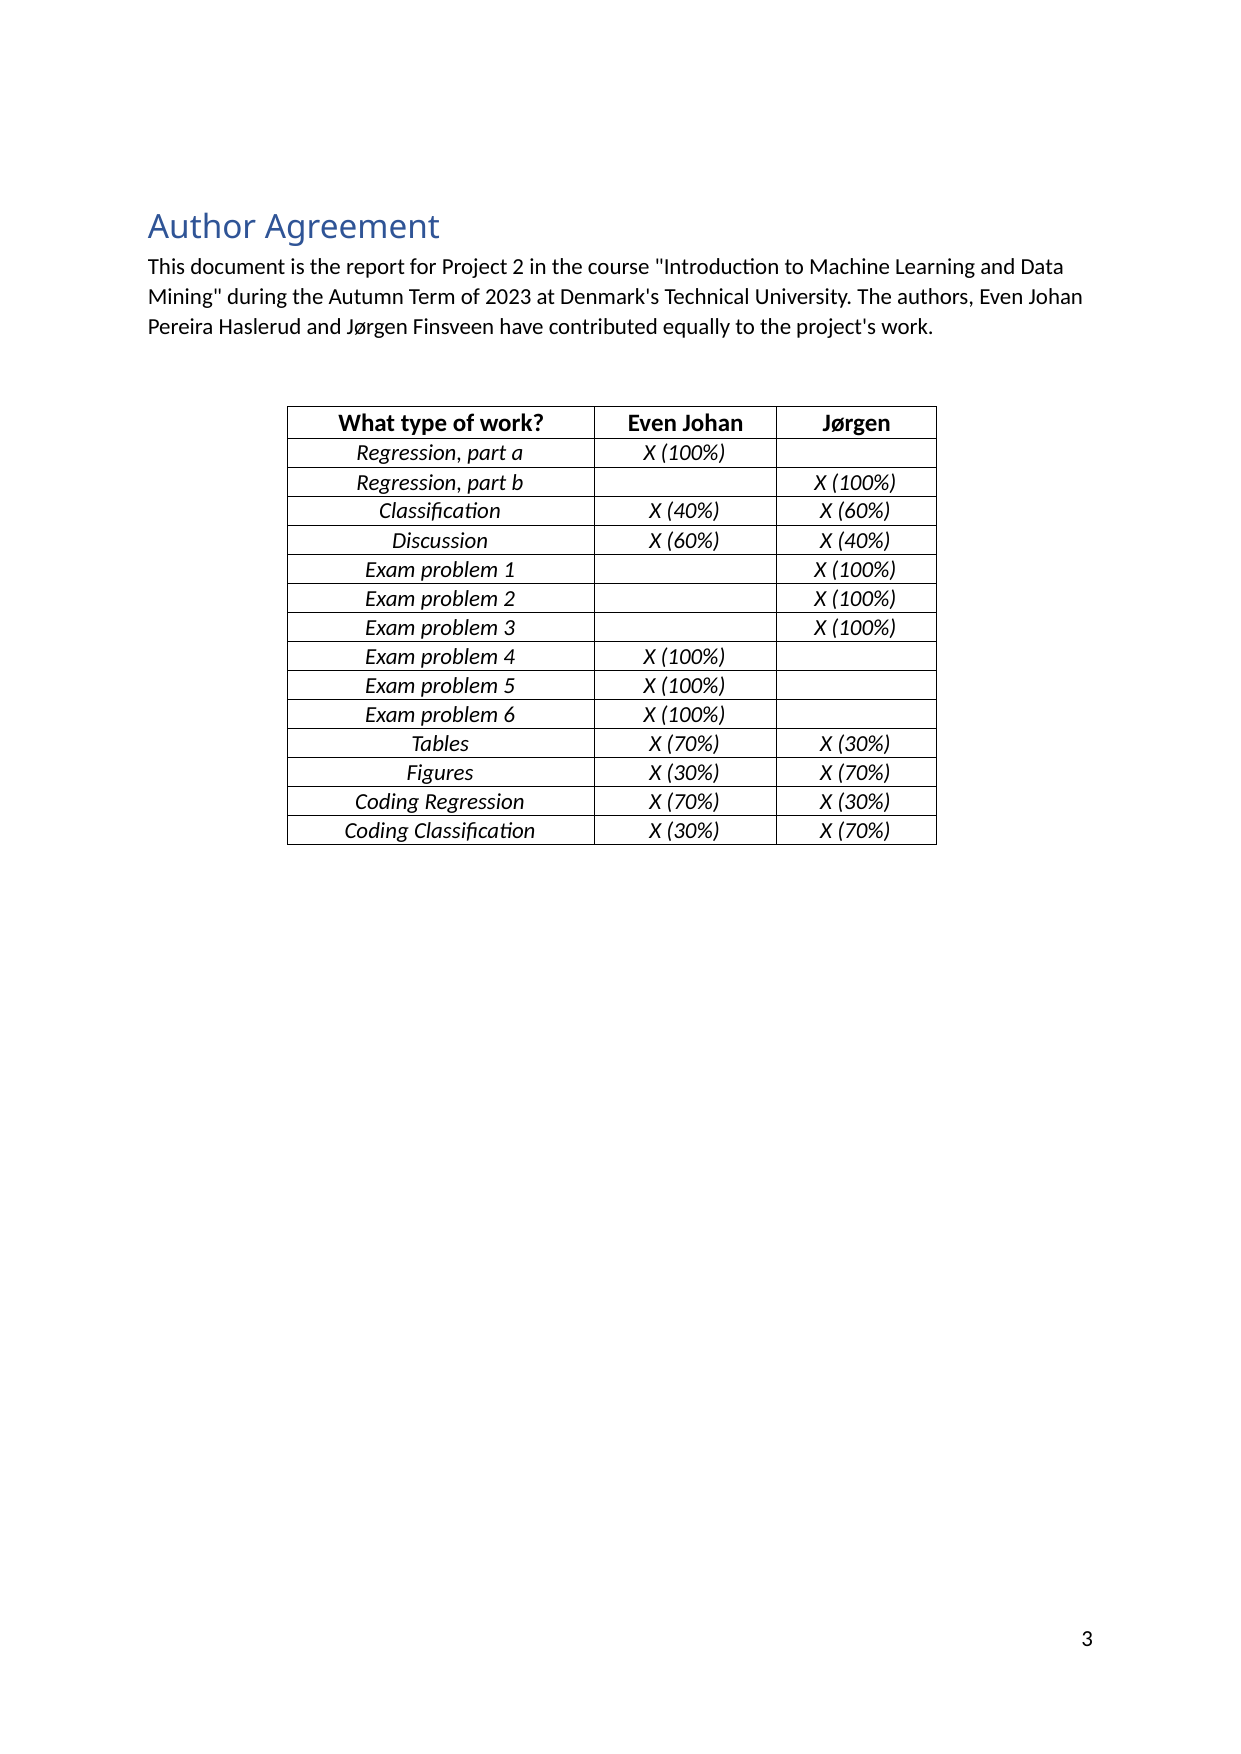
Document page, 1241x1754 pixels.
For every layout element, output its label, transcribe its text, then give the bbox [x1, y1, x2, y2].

table_cell Figures [288, 758, 594, 786]
table_cell X (100%) [777, 468, 936, 496]
table_cell X (100%) [777, 584, 936, 612]
table_cell Exam problem 4 [288, 642, 594, 670]
table_cell [595, 555, 776, 583]
table_cell X (70%) [595, 787, 776, 815]
table_cell X (100%) [777, 555, 936, 583]
table_header Even Johan [595, 407, 776, 437]
table_cell [595, 584, 776, 612]
table_cell [777, 700, 936, 728]
table_cell [777, 642, 936, 670]
table_cell Exam problem 2 [288, 584, 594, 612]
table_cell X (30%) [595, 816, 776, 844]
table_cell X (70%) [777, 758, 936, 786]
table_cell X (100%) [595, 671, 776, 699]
table_cell Exam problem 6 [288, 700, 594, 728]
table_cell Coding Classification [288, 816, 594, 844]
table_cell Tables [288, 729, 594, 757]
text This document is the report for Project 2 in the course "Introduction to Machine Learning and Data Mining" during the Autumn Term of 2023 at Denmark's Technical University. The authors, Even Johan Pereira Haslerud and Jørgen Finsveen have contributed equally to the project's work. [148, 252, 1093, 340]
table_cell X (30%) [595, 758, 776, 786]
table_cell Exam problem 5 [288, 671, 594, 699]
table_cell X (100%) [777, 613, 936, 641]
table_cell Classification [288, 497, 594, 525]
table_cell X (70%) [595, 729, 776, 757]
table_cell X (40%) [777, 526, 936, 554]
table_cell Exam problem 1 [288, 555, 594, 583]
table_cell Exam problem 3 [288, 613, 594, 641]
table_cell X (30%) [777, 729, 936, 757]
table_cell X (100%) [595, 700, 776, 728]
table_cell [777, 671, 936, 699]
table_cell [595, 613, 776, 641]
table_cell X (100%) [595, 439, 776, 467]
subtitle Author Agreement [148, 203, 1093, 248]
table_header Jørgen [777, 407, 936, 437]
table_cell X (70%) [777, 816, 936, 844]
table_cell Discussion [288, 526, 594, 554]
table_cell Regression, part a [288, 439, 594, 467]
table_cell X (60%) [595, 526, 776, 554]
table_cell Coding Regression [288, 787, 594, 815]
table_cell X (30%) [777, 787, 936, 815]
table_cell Regression, part b [288, 468, 594, 496]
table_cell [777, 439, 936, 467]
table_cell [595, 468, 776, 496]
table_cell X (100%) [595, 642, 776, 670]
table_cell X (60%) [777, 497, 936, 525]
table_cell X (40%) [595, 497, 776, 525]
table_header What type of work? [288, 407, 594, 437]
